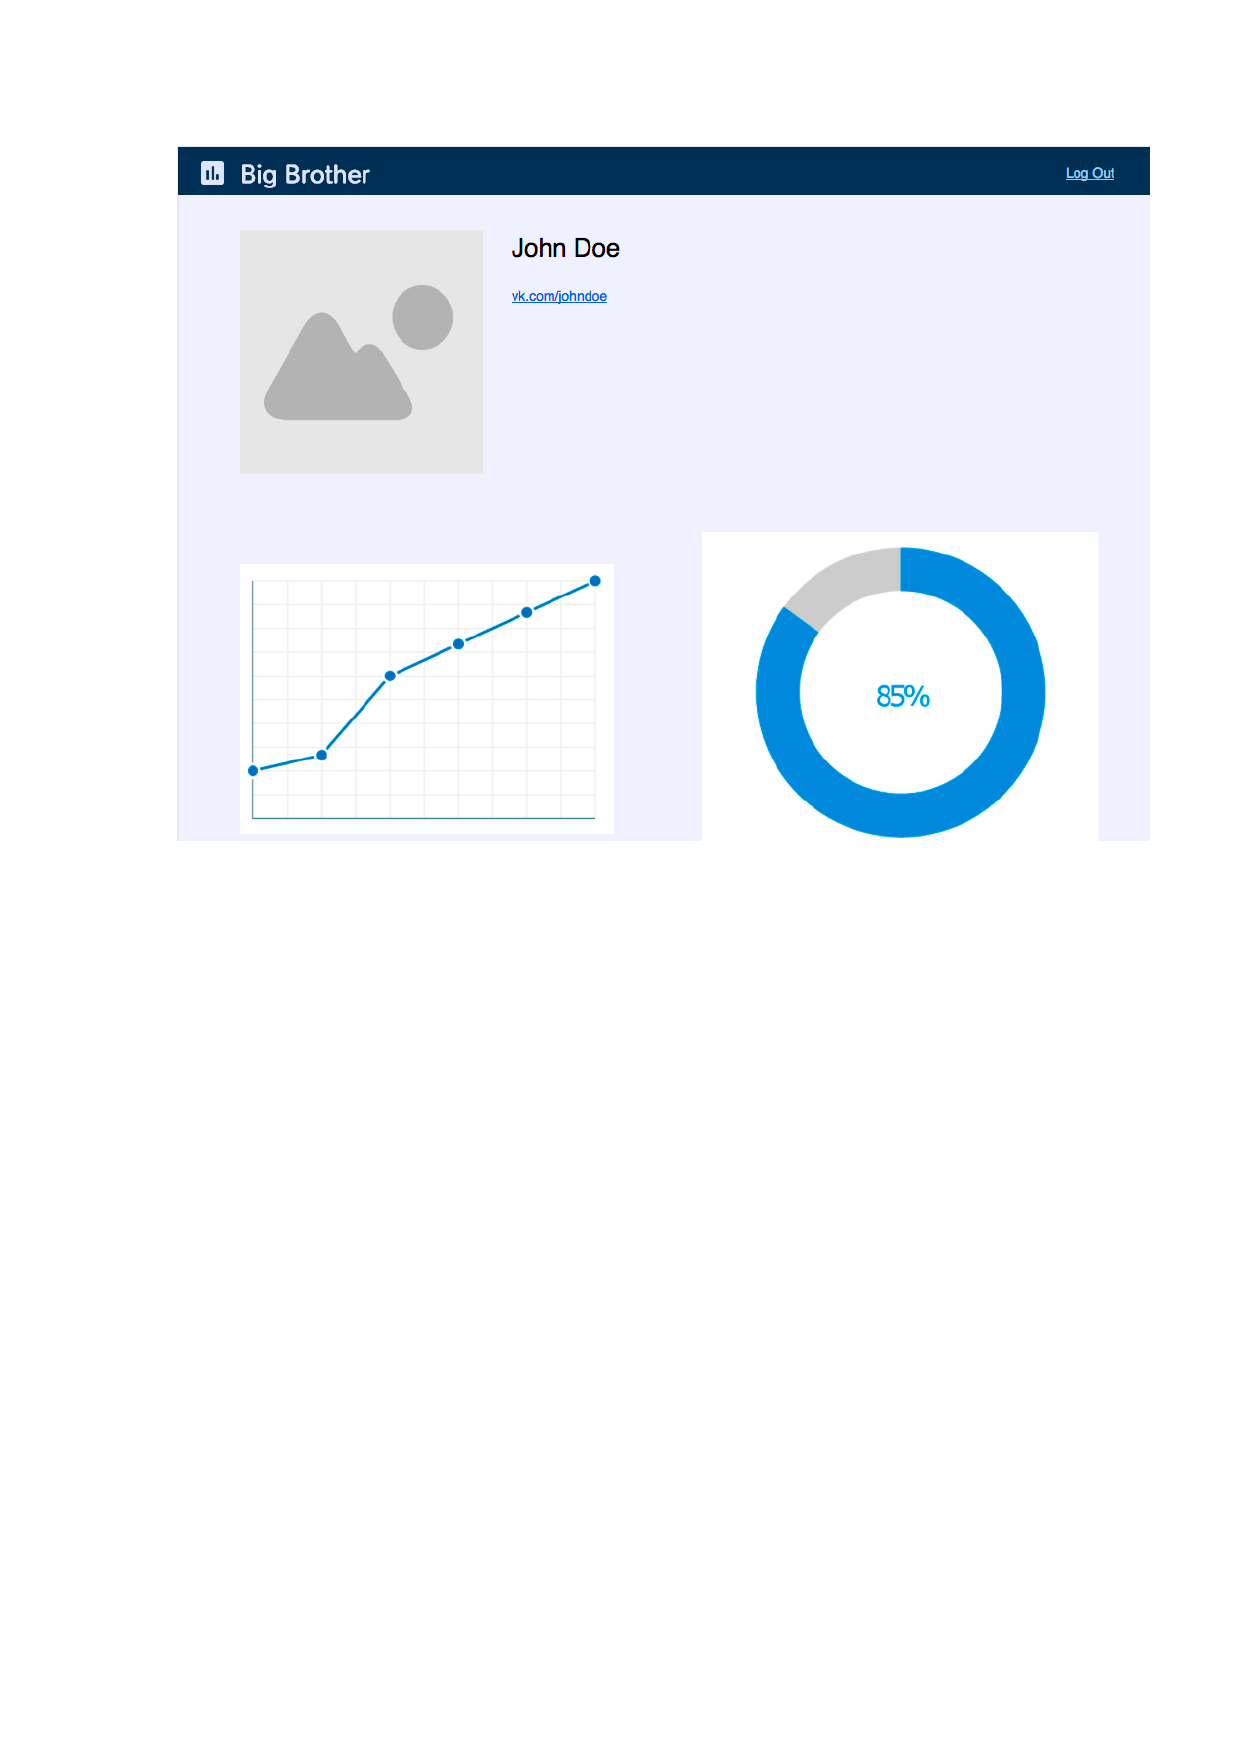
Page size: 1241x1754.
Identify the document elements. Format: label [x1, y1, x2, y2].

picture [177, 146, 1150, 841]
